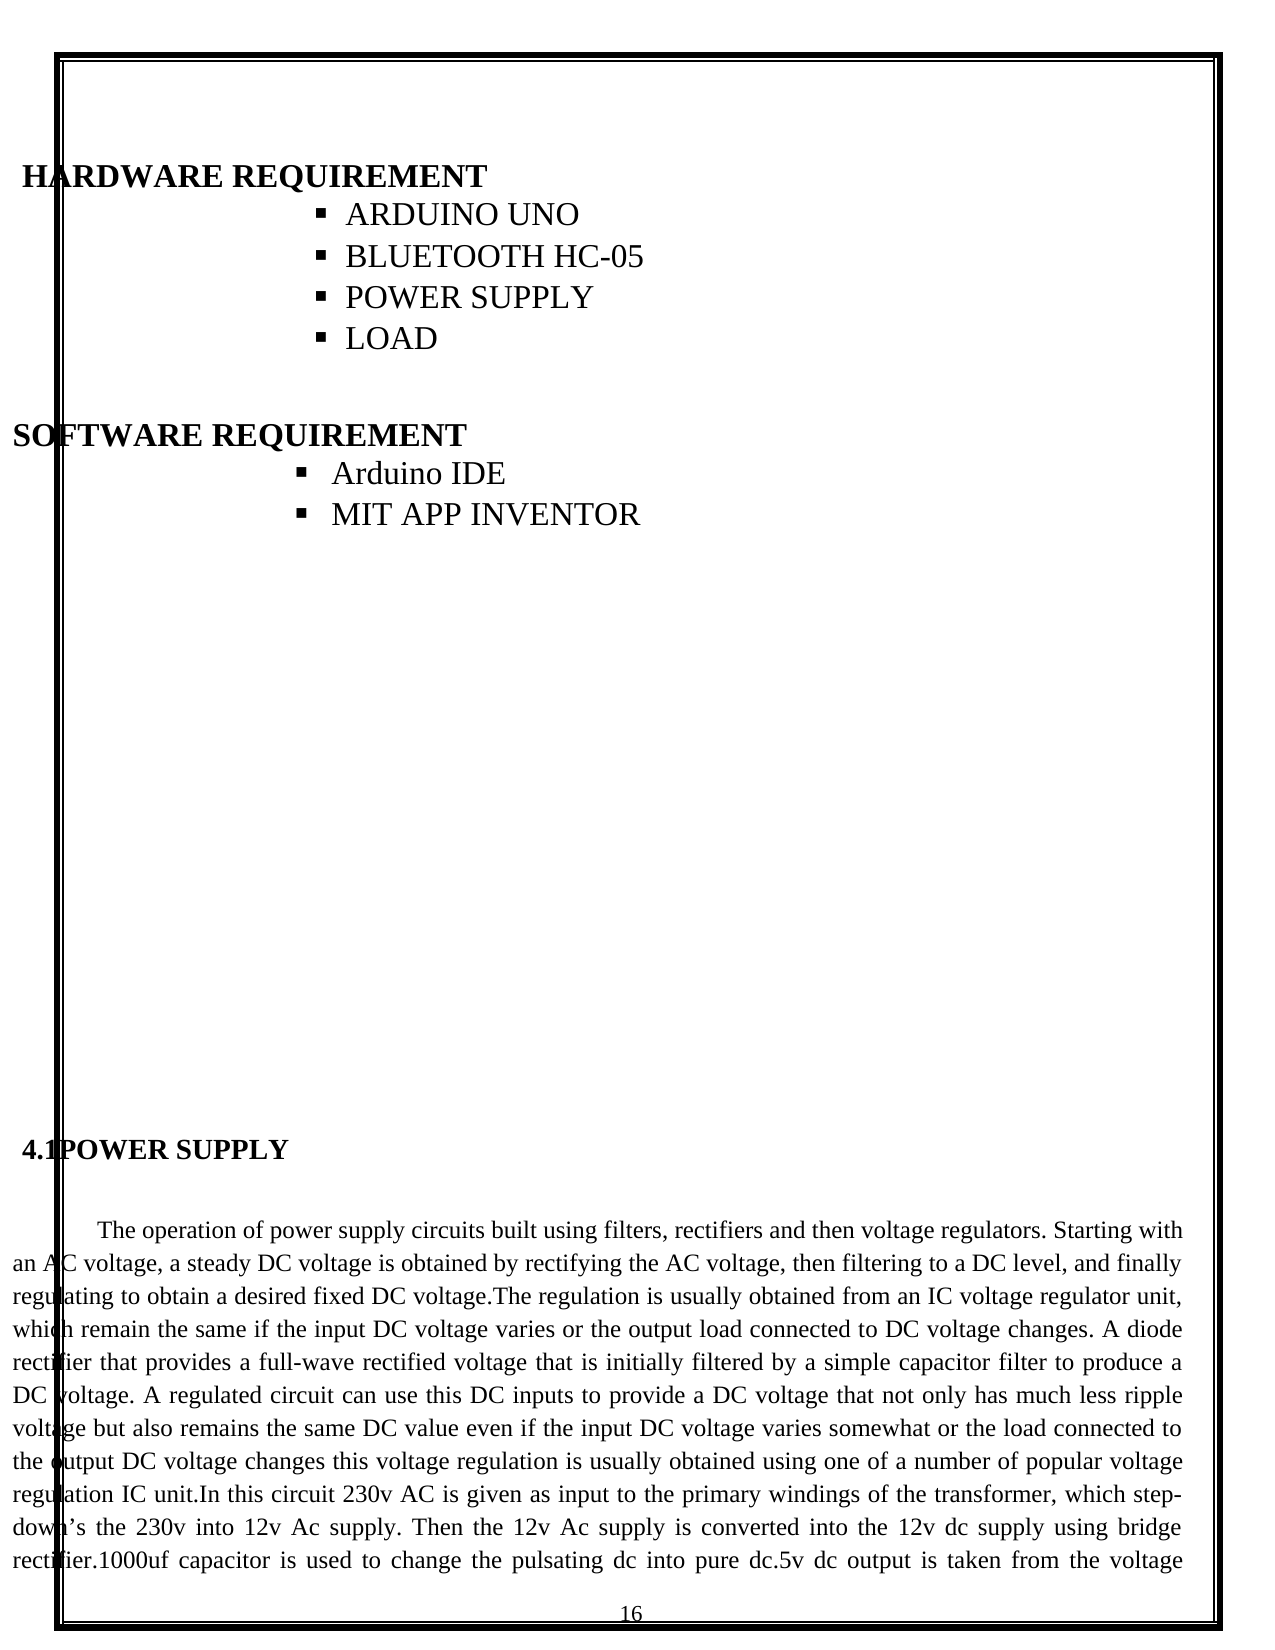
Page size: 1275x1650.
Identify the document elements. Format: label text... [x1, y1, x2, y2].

list POWER SUPPLY [313, 277, 1092, 316]
list Arduino IDE [294, 453, 1092, 492]
list ARDUINO UNO [313, 194, 1092, 233]
text 4.1POWER SUPPLY [22, 1132, 54, 1166]
list LOAD [313, 319, 1092, 357]
list BLUETOOTH HC-05 [313, 236, 1092, 274]
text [64, 1215, 1184, 1574]
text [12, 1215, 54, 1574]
list MIT APP INVENTOR [294, 495, 1092, 533]
text HARDWARE REQUIREMENT [22, 156, 54, 194]
text 4.1POWER SUPPLY [64, 1132, 1196, 1166]
text HARDWARE REQUIREMENT [64, 156, 1092, 194]
text SOFTWARE REQUIREMENT [12, 415, 54, 453]
text SOFTWARE REQUIREMENT [64, 415, 1092, 453]
